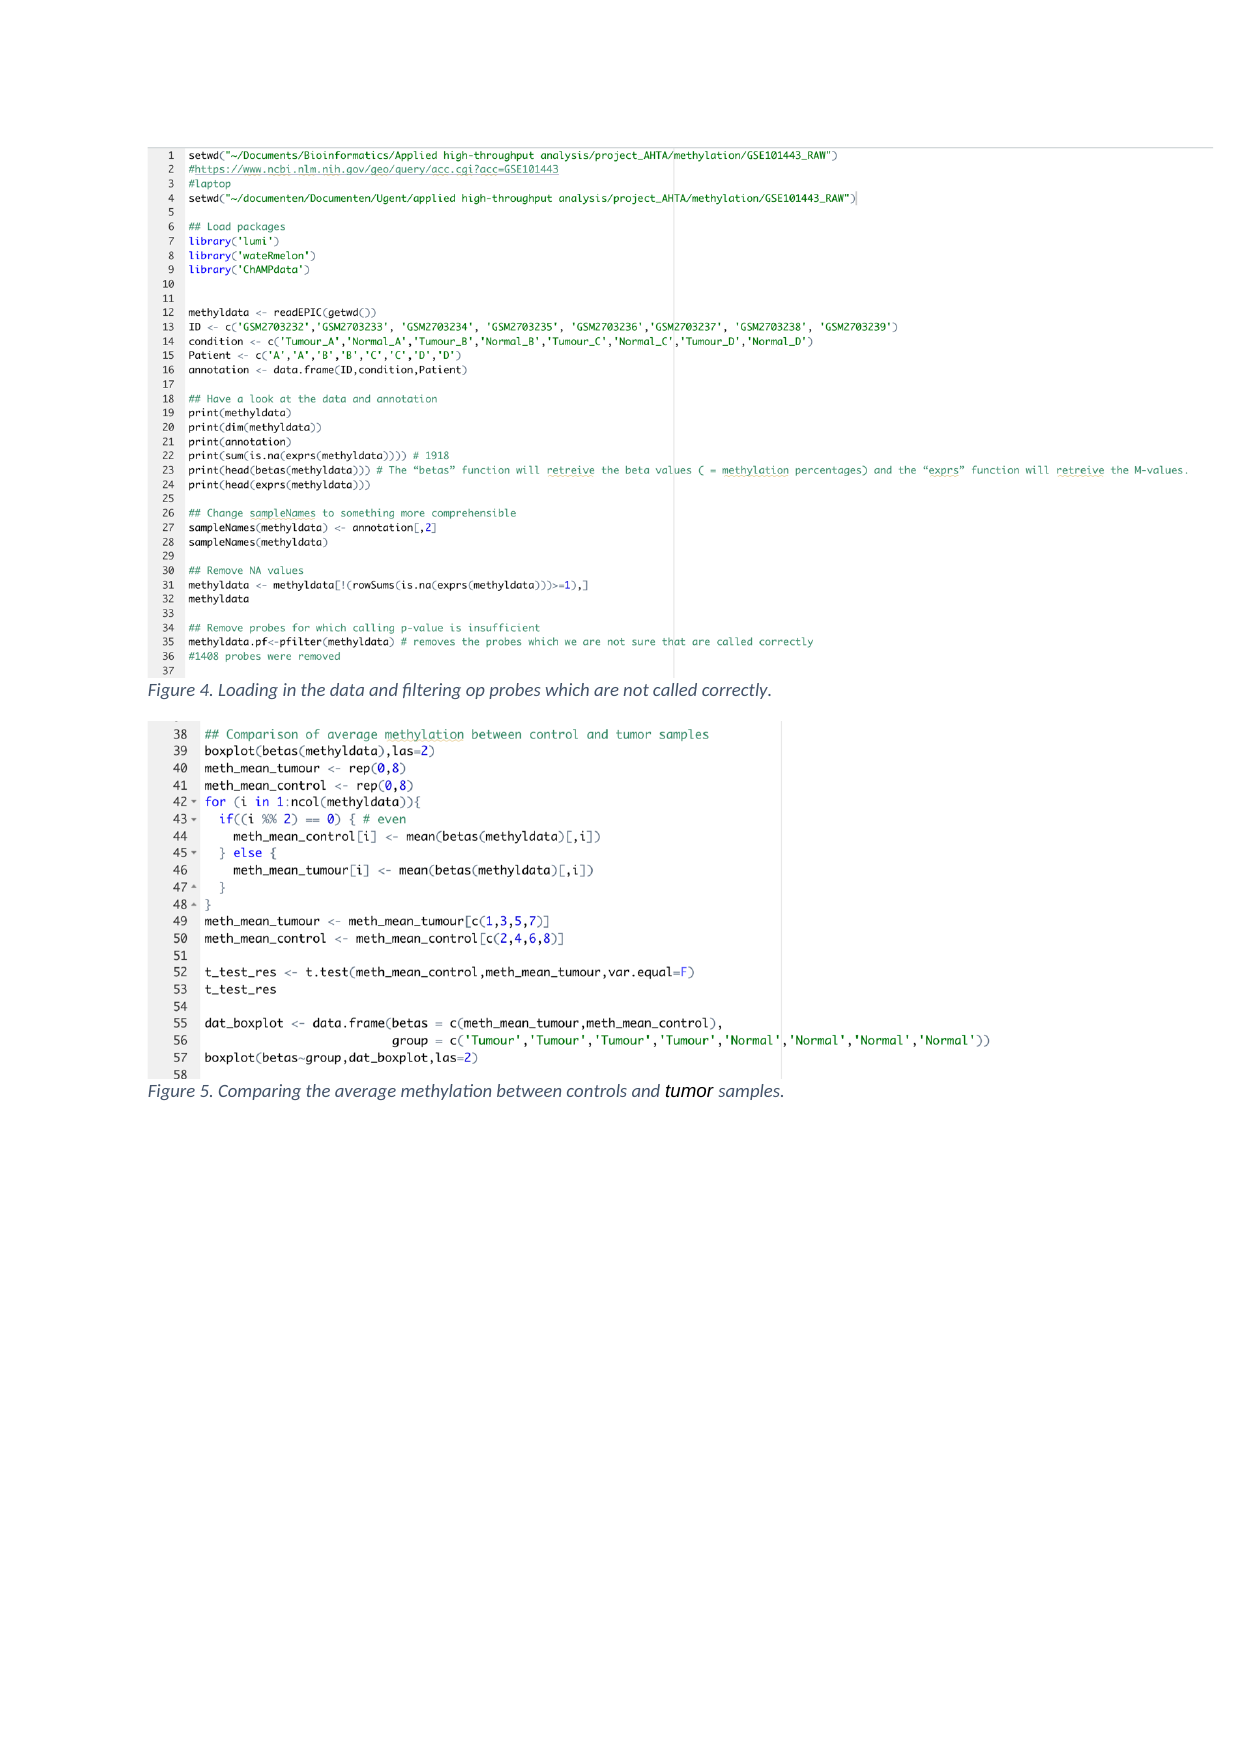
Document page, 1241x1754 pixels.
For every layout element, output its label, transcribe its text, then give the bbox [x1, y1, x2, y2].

picture [147, 721, 1093, 1079]
picture [147, 147, 1214, 678]
